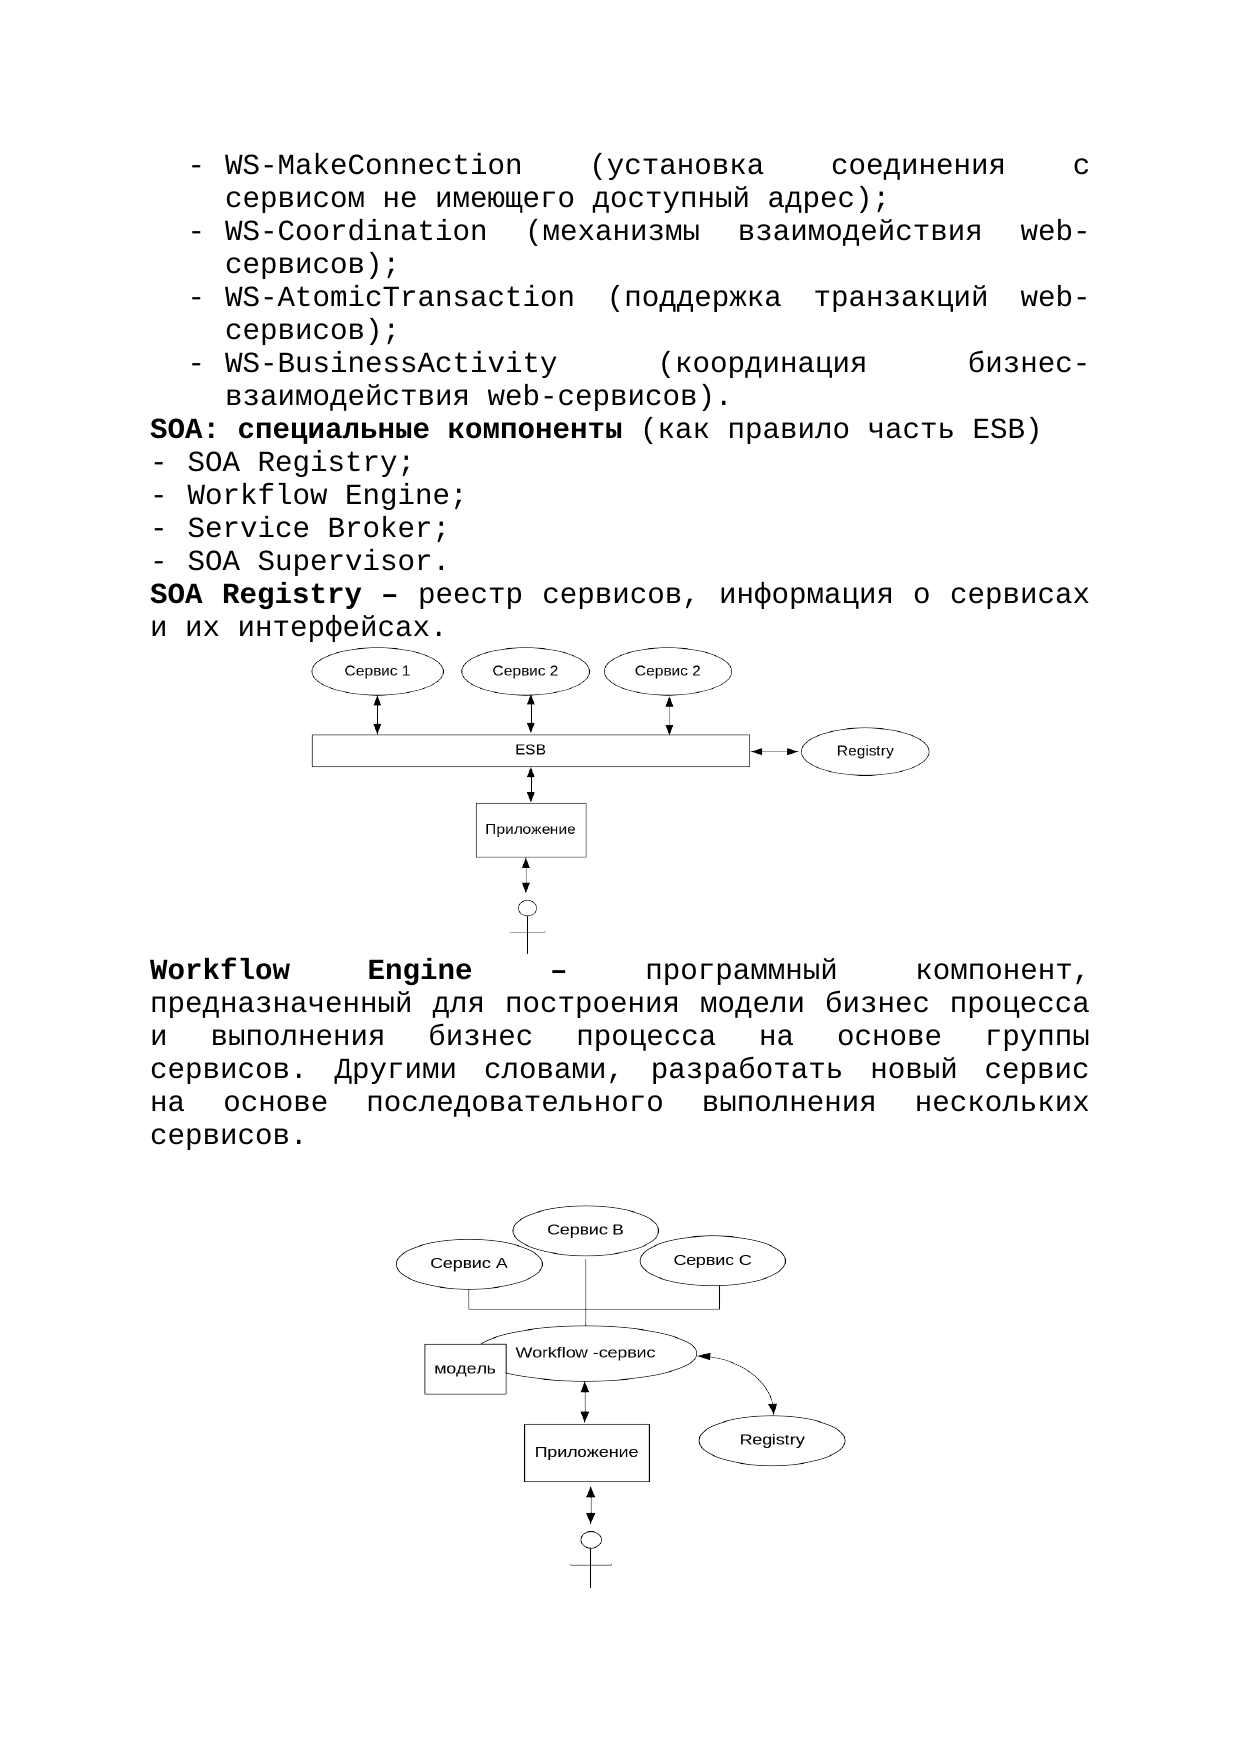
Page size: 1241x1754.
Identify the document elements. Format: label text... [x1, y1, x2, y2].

list SOA Supervisor. [150, 546, 1090, 579]
list Service Broker; [150, 513, 1090, 546]
list WS-BusinessActivity (координация бизнес-взаимодействия web-сервисов). [187, 348, 1090, 414]
list Workflow Engine; [150, 480, 1090, 513]
list WS-MakeConnection (установка соединения с сервисом не имеющего доступный адрес); [187, 150, 1090, 216]
list SOA: специальные компоненты (как правило часть ESB) [150, 414, 1090, 447]
list SOA Registry – реестр сервисов, информация о сервисах и их интерфейсах. [150, 579, 1090, 645]
list WS-Coordination (механизмы взаимодействия web-сервисов); [187, 216, 1090, 282]
list Workflow Engine – программный компонент, предназначенный для построения модели бизнес процесса и выполнения бизнес процесса на основе группы сервисов. Другими словами, разработать новый сервис на основе последовательного выполнения нескольких сервисов. [150, 955, 1090, 1153]
list SOA Registry; [150, 447, 1090, 480]
list WS-AtomicTransaction (поддержка транзакций web-сервисов); [187, 282, 1090, 348]
